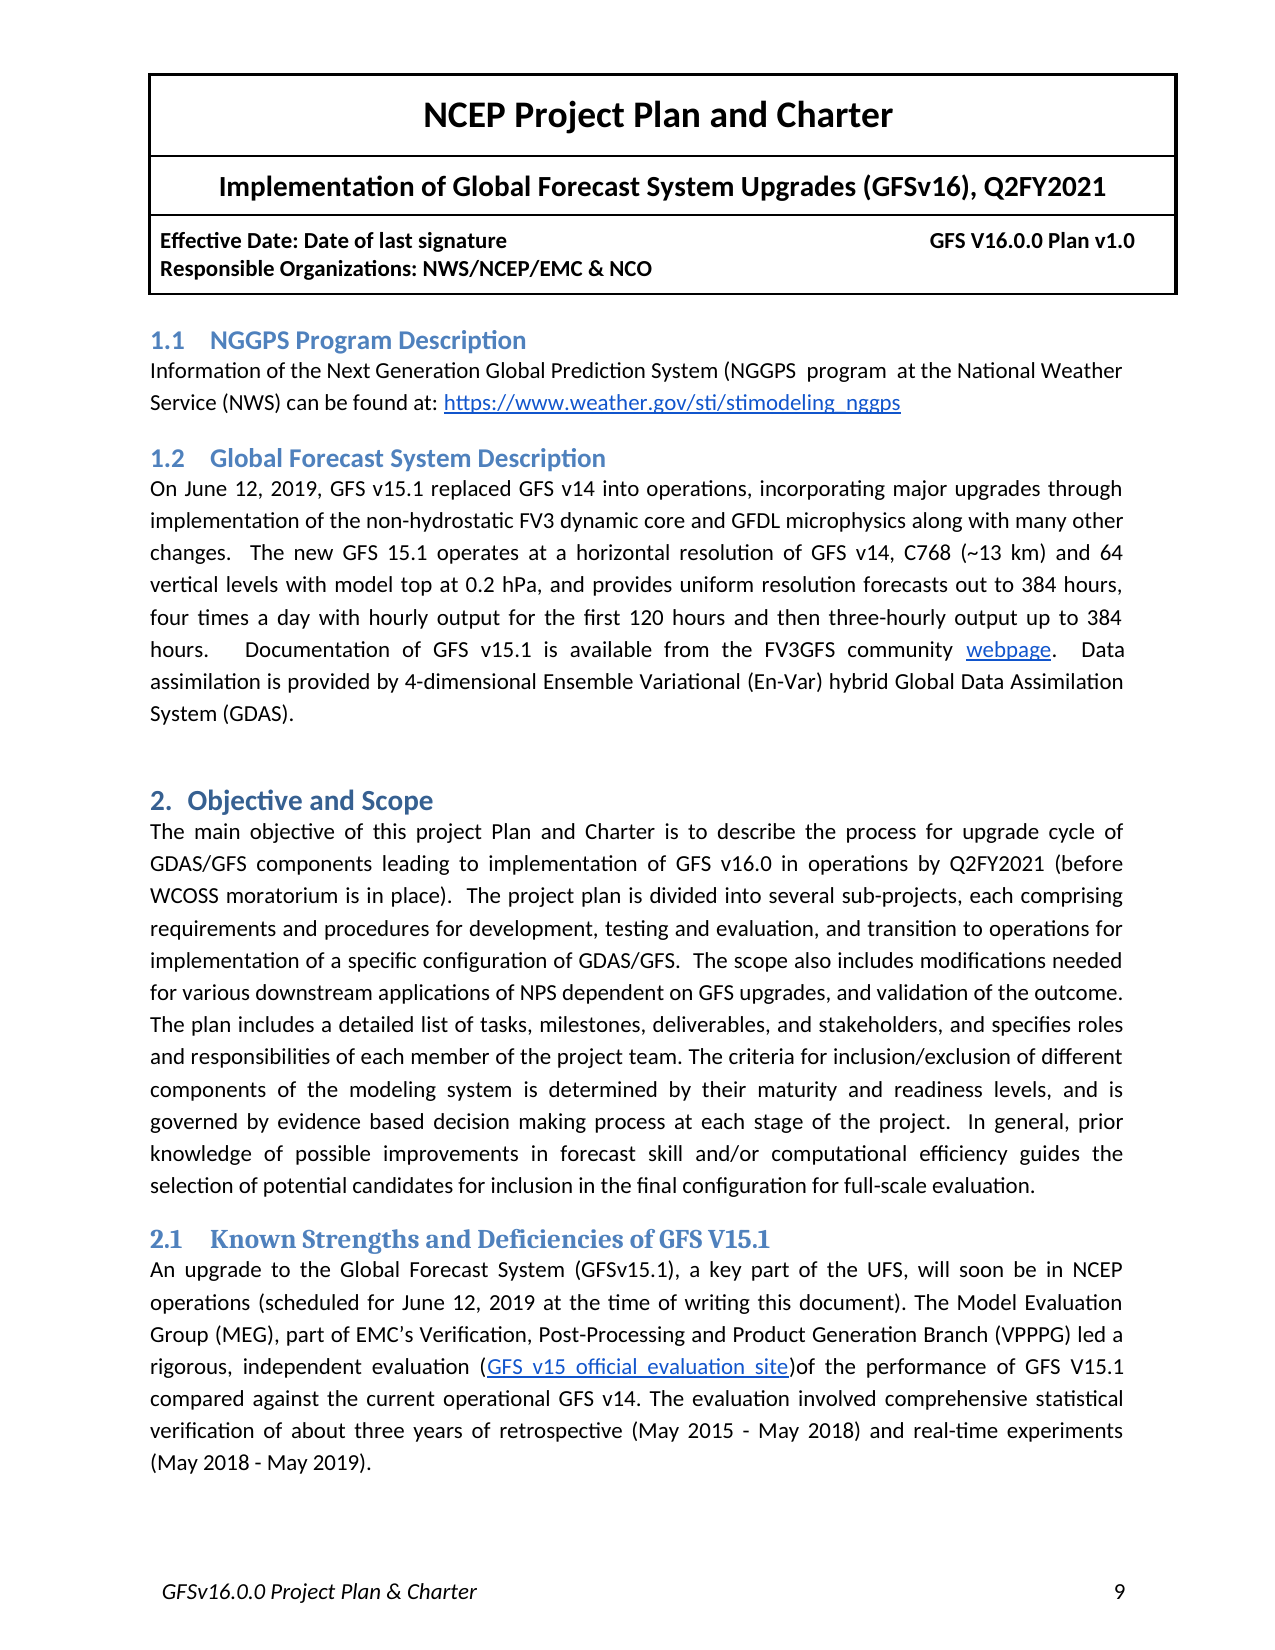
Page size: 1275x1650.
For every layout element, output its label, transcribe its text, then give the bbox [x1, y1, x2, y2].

subtitle NGGPS Program Description [150, 323, 1125, 356]
text The main objective of this project Plan and Charter is to describe the process for upgrade cycle of GDAS/GFS components leading to implementation of GFS v16.0 in operations by Q2FY2021 (before WCOSS moratorium is in place). The project plan is divided into several sub-projects, each comprising requirements and procedures for development, testing and evaluation, and transition to operations for implementation of a specific configuration of GDAS/GFS. The scope also includes modifications needed for various downstream applications of NPS dependent on GFS upgrades, and validation of the outcome. The plan includes a detailed list of tasks, milestones, deliverables, and stakeholders, and specifies roles and responsibilities of each member of the project team. The criteria for inclusion/exclusion of different components of the modeling system is determined by their maturity and readiness levels, and is governed by evidence based decision making process at each stage of the project. In general, prior knowledge of possible improvements in forecast skill and/or computational efficiency guides the selection of potential candidates for inclusion in the final configuration for full-scale evaluation. [150, 817, 1125, 1199]
subtitle Objective and Scope [150, 782, 1125, 817]
text An upgrade to the Global Forecast System (GFSv15.1), a key part of the UFS, will soon be in NCEP operations (scheduled for June 12, 2019 at the time of writing this document). The Model Evaluation Group (MEG), part of EMC’s Verification, Post-Processing and Product Generation Branch (VPPPG) led a rigorous, independent evaluation (GFS v15 official evaluation site)of the performance of GFS V15.1 compared against the current operational GFS v14. The evaluation involved comprehensive statistical verification of about three years of retrospective (May 2015 - May 2018) and real-time experiments (May 2018 - May 2019). [150, 1255, 1125, 1477]
subtitle Global Forecast System Description [150, 441, 1125, 474]
text Information of the Next Generation Global Prediction System (NGGPS program at the National Weather Service (NWS) can be found at: https://www.weather.gov/sti/stimodeling_nggps [150, 356, 1125, 416]
subtitle Known Strengths and Deficiencies of GFS V15.1 [150, 1224, 1125, 1255]
text On June 12, 2019, GFS v15.1 replaced GFS v14 into operations, incorporating major upgrades through implementation of the non-hydrostatic FV3 dynamic core and GFDL microphysics along with many other changes. The new GFS 15.1 operates at a horizontal resolution of GFS v14, C768 (~13 km) and 64 vertical levels with model top at 0.2 hPa, and provides uniform resolution forecasts out to 384 hours, four times a day with hourly output for the first 120 hours and then three-hourly output up to 384 hours. Documentation of GFS v15.1 is available from the FV3GFS community webpage. Data assimilation is provided by 4-dimensional Ensemble Variational (En-Var) hybrid Global Data Assimilation System (GDAS). [150, 474, 1125, 727]
